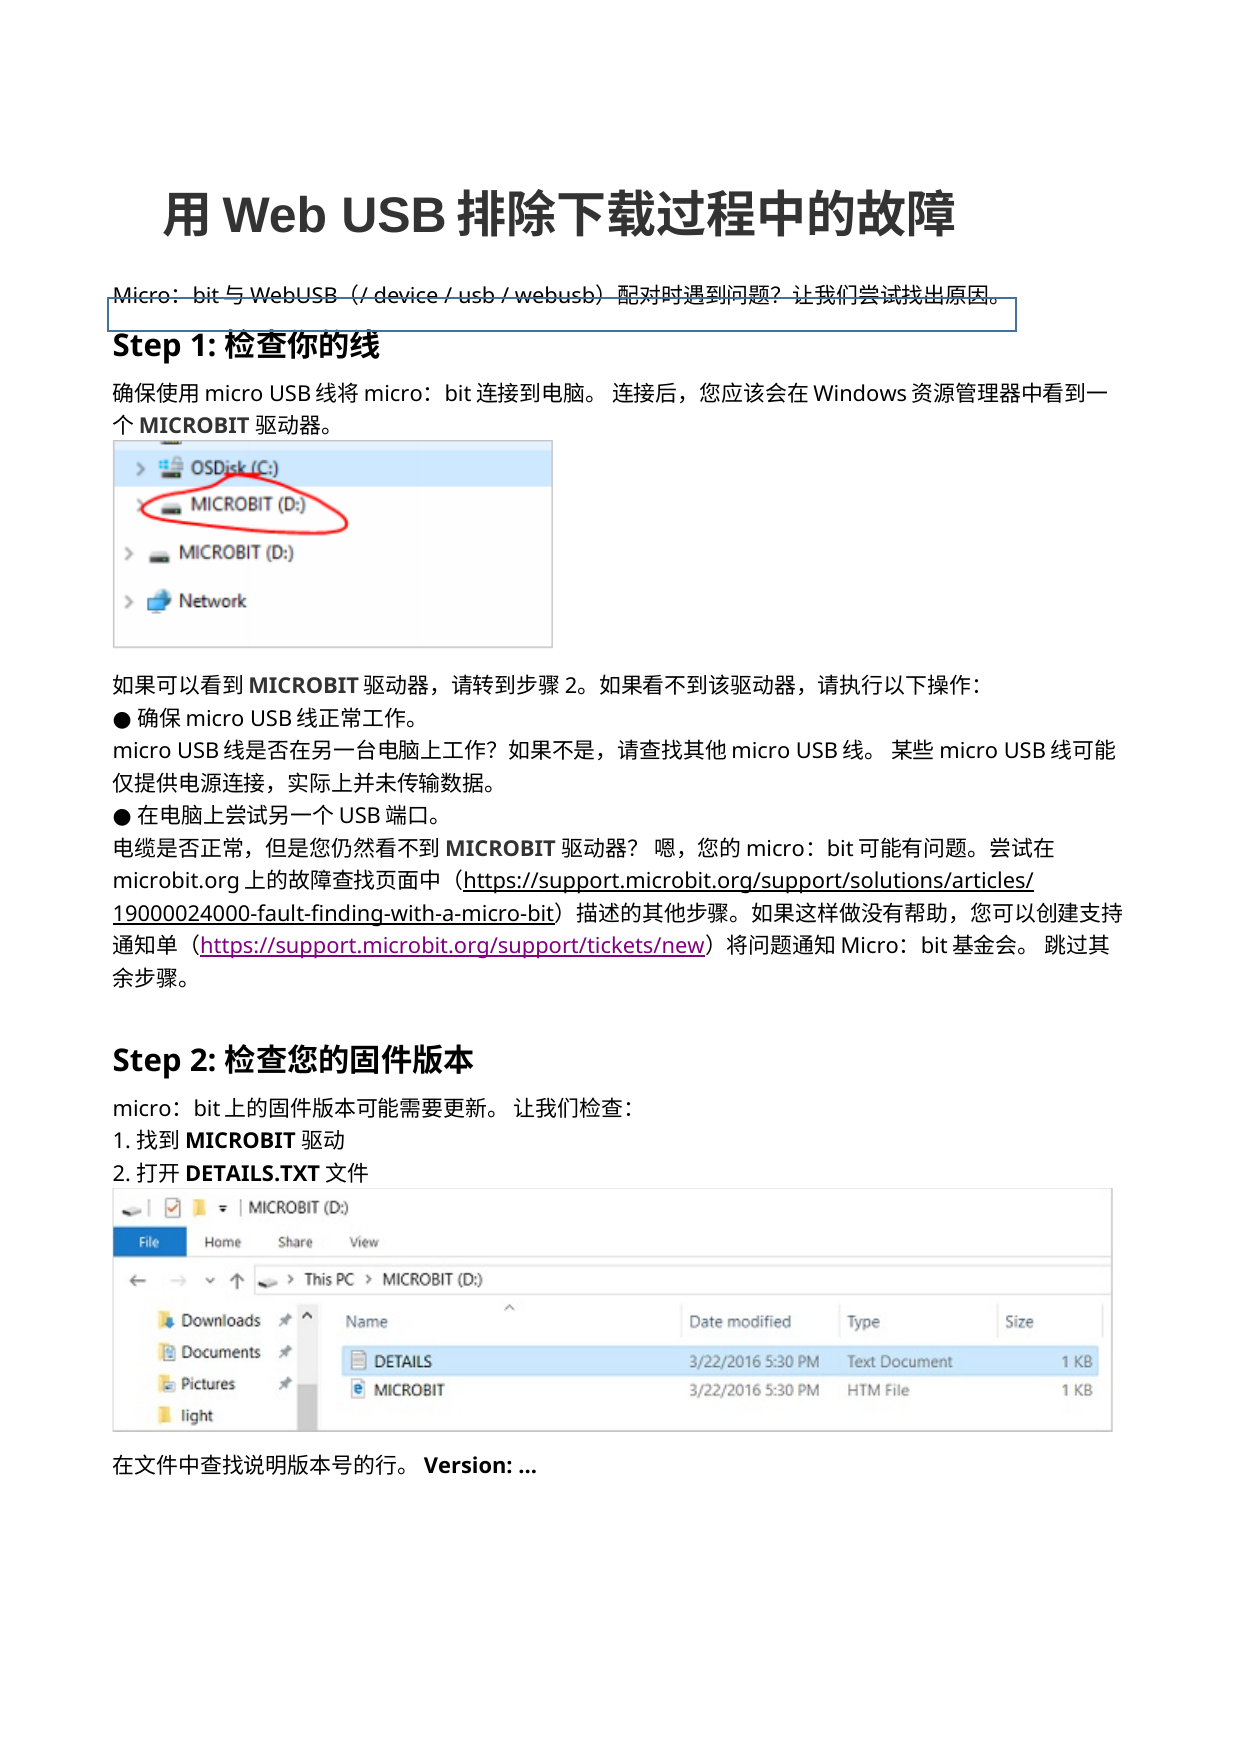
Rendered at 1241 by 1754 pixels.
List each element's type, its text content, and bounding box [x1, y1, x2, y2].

text micro USB线是否在另一台电脑上工作？如果不是，请查找其他micro USB线。 某些micro USB线可能仅提供电源连接，实际上并未传输数据。 [112, 733, 1128, 798]
text 如果可以看到MICROBIT驱动器，请转到步骤2。如果看不到该驱动器，请执行以下操作： [112, 668, 1128, 701]
text 电缆是否正常，但是您仍然看不到MICROBIT 驱动器？ 嗯，您的micro：bit可能有问题。尝试在microbit.org上的故障查找页面中（https://support.microbit.org/support/solutions/articles/19000024000-fault-finding-with-a-micro-bit）描述的其他步骤。如果这样做没有帮助，您可以创建支持通知单（https://support.microbit.org/support/tickets/new）将问题通知Micro：bit基金会。 跳过其余步骤。 [112, 831, 1128, 993]
picture [112, 440, 554, 649]
text 2. 打开DETAILS.TXT 文件 [112, 1156, 1128, 1188]
subtitle 用Web USB排除下载过程中的故障 [112, 162, 1128, 259]
text micro：bit上的固件版本可能需要更新。 让我们检查： [112, 1091, 1128, 1123]
text Step 1: 检查你的线 [112, 311, 1128, 376]
text ● 确保micro USB线正常工作。 [112, 701, 1128, 733]
text 1. 找到MICROBIT 驱动 [112, 1123, 1128, 1156]
text Micro：bit与WebUSB（/ device / usb / webusb）配对时遇到问题？让我们尝试找出原因。 [112, 278, 1128, 311]
picture [112, 1188, 1113, 1432]
text 在文件中查找说明版本号的行。 Version: ... [112, 1448, 1128, 1481]
text 确保使用micro USB线将micro：bit连接到电脑。 连接后，您应该会在Windows资源管理器中看到一个MICROBIT 驱动器。 [112, 376, 1128, 441]
text Step 2: 检查您的固件版本 [112, 1026, 1128, 1091]
text ● 在电脑上尝试另一个USB端口。 [112, 798, 1128, 831]
